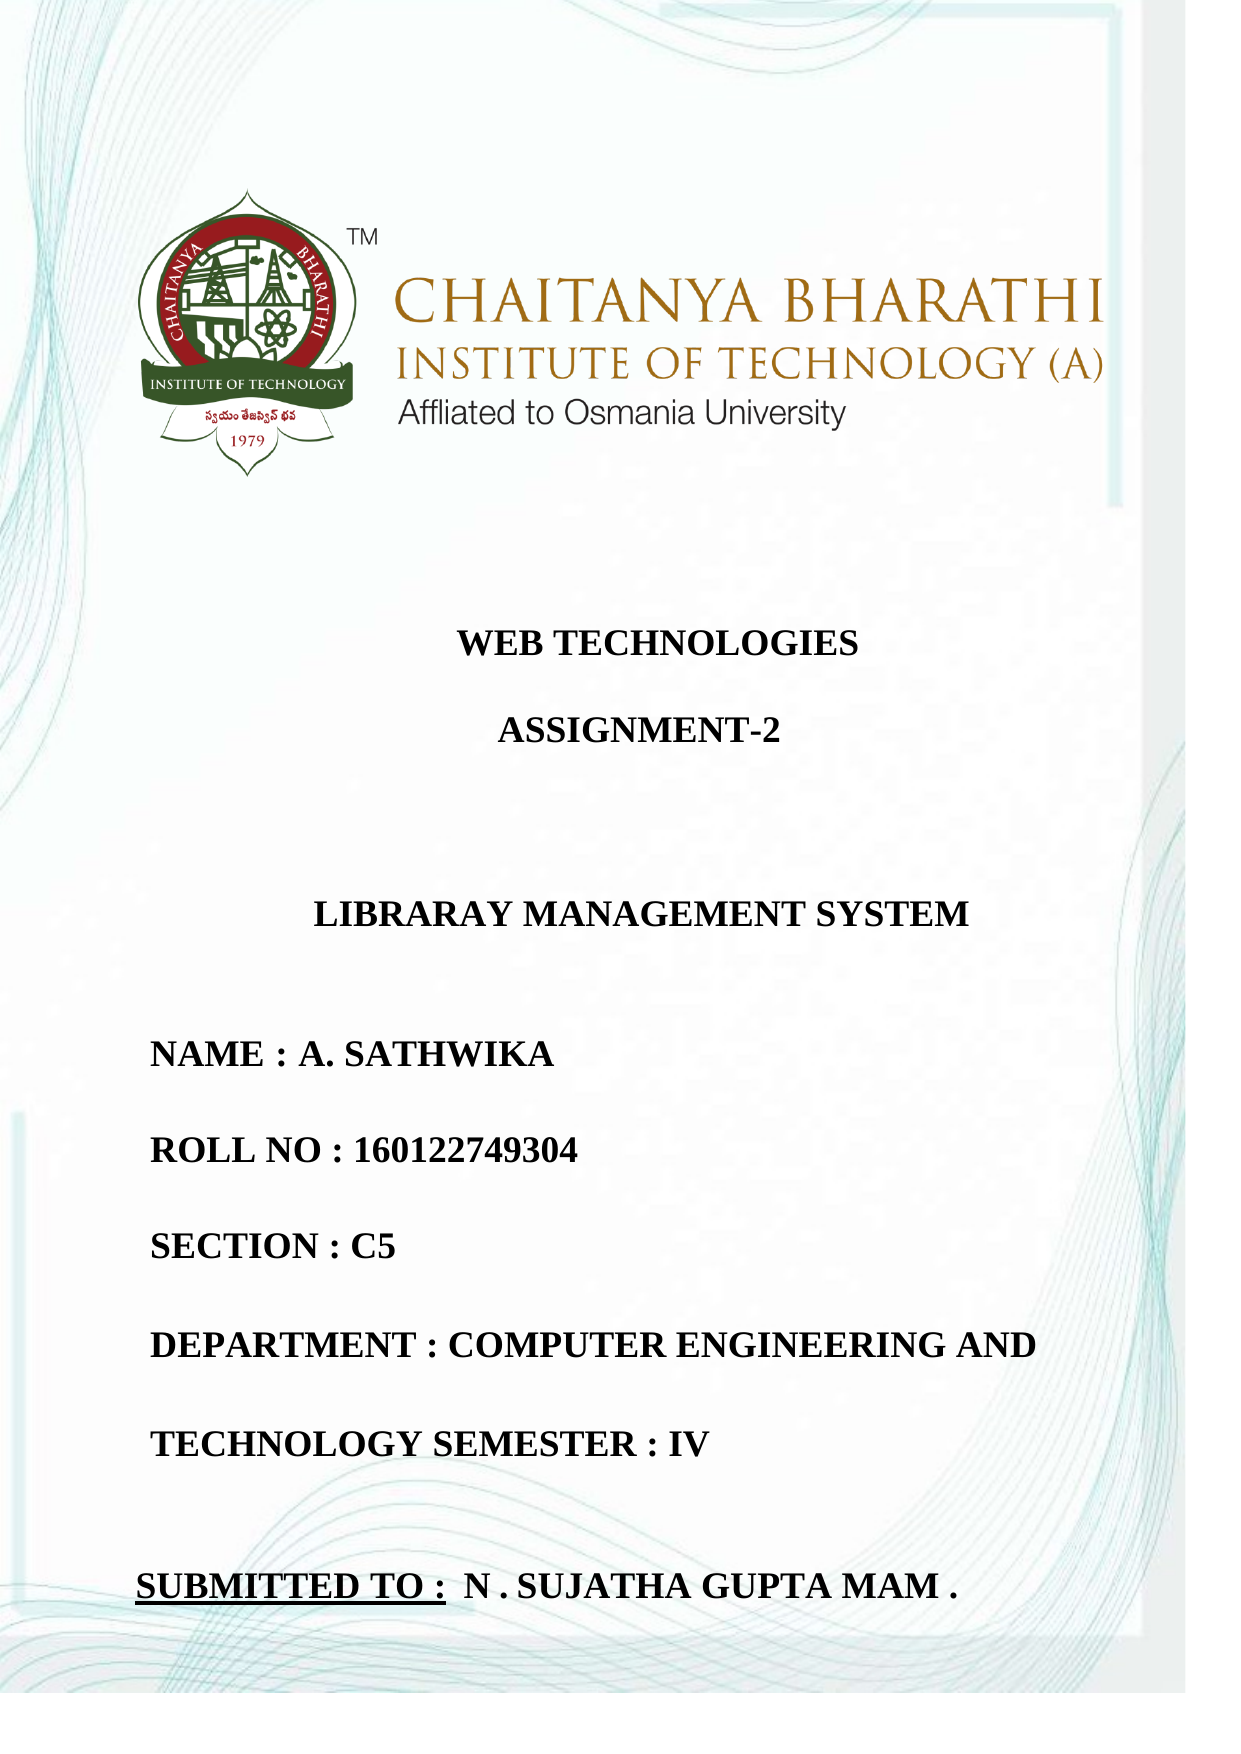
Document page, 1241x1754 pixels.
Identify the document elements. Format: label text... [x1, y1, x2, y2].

text LIBRARAY MANAGEMENT SYSTEM [244, 891, 1038, 934]
text NAME : A. SATHWIKA ROLL NO : 160122749304 SECTION : C5 [150, 1031, 586, 1267]
title WEB TECHNOLOGIES [244, 621, 1071, 664]
subtitle DEPARTMENT : COMPUTER ENGINEERING AND TECHNOLOGY SEMESTER : IV [150, 1322, 1055, 1464]
picture [0, 0, 1186, 1693]
text SUBMITTED TO : N.SUJATHA GUPTA MAM . [135, 1564, 1105, 1607]
text ASSIGNMENT-2 [244, 707, 1034, 750]
